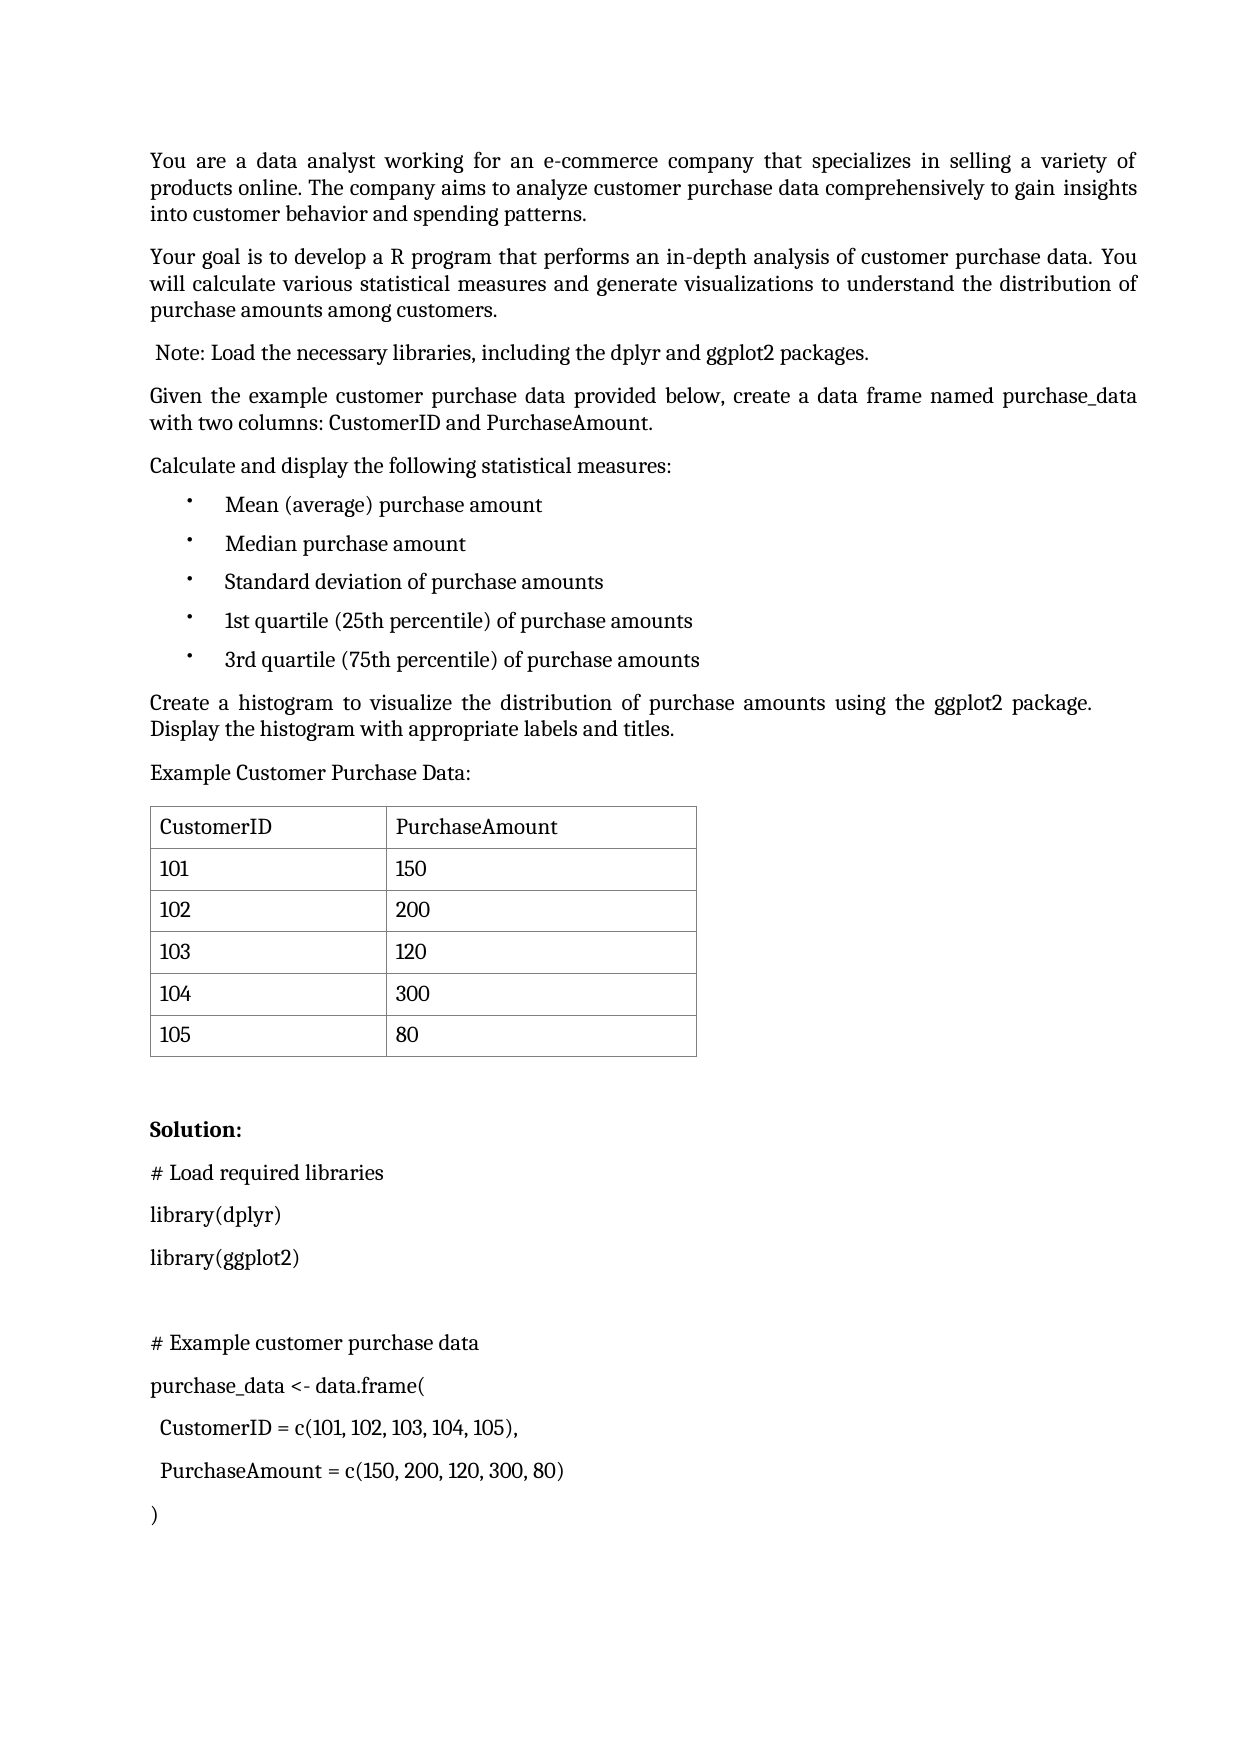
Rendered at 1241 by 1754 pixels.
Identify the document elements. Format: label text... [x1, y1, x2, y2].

text Your goal is to develop a R program that performs an in-depth analysis of customer purchase data. You will calculate various statistical measures and generate visualizations to understand the distribution of purchase amounts among customers. [150, 244, 1137, 323]
table_cell 101 [151, 849, 386, 889]
text PurchaseAmount = c(150, 200, 120, 300, 80) [160, 1458, 1148, 1484]
table_header PurchaseAmount [387, 807, 696, 848]
text CustomerID = c(101, 102, 103, 104, 105), [160, 1415, 1148, 1441]
table_cell 120 [387, 932, 696, 973]
table_cell 103 [151, 932, 386, 973]
text Calculate and display the following statistical measures: [150, 453, 1148, 479]
table_cell 200 [387, 891, 696, 931]
table_cell 102 [151, 891, 386, 931]
table_header CustomerID [151, 807, 386, 848]
text Note: Load the necessary libraries, including the dplyr and ggplot2 packages. [155, 340, 1148, 367]
table_cell 105 [151, 1016, 386, 1056]
table_cell 104 [151, 974, 386, 1014]
table_cell 80 [387, 1016, 696, 1056]
list 3rd quartile (75th percentile) of purchase amounts [187, 647, 1148, 673]
list Mean (average) purchase amount [187, 492, 1148, 518]
text # Load required libraries library(dplyr) library(ggplot2) [150, 1160, 397, 1271]
text # Example customer purchase data purchase_data <- data.frame( [150, 1330, 494, 1399]
subtitle Solution: [150, 1117, 1148, 1143]
text Create a histogram to visualize the distribution of purchase amounts using the ggplot2 package. Display the histogram with appropriate labels and titles. [150, 690, 1148, 742]
table_cell 150 [387, 849, 696, 889]
list Median purchase amount [187, 530, 1148, 557]
table_cell 300 [387, 974, 696, 1014]
text Given the example customer purchase data provided below, create a data frame named purchase_data with two columns: CustomerID and PurchaseAmount. [150, 383, 1137, 436]
text Example Customer Purchase Data: [150, 759, 1148, 786]
text ) [150, 1501, 1148, 1528]
list 1st quartile (25th percentile) of purchase amounts [187, 608, 1148, 634]
list Standard deviation of purchase amounts [187, 569, 1148, 596]
text You are a data analyst working for an e-commerce company that specializes in selling a variety of products online. The company aims to analyze customer purchase data comprehensively to gain insights into customer behavior and spending patterns. [150, 148, 1137, 227]
